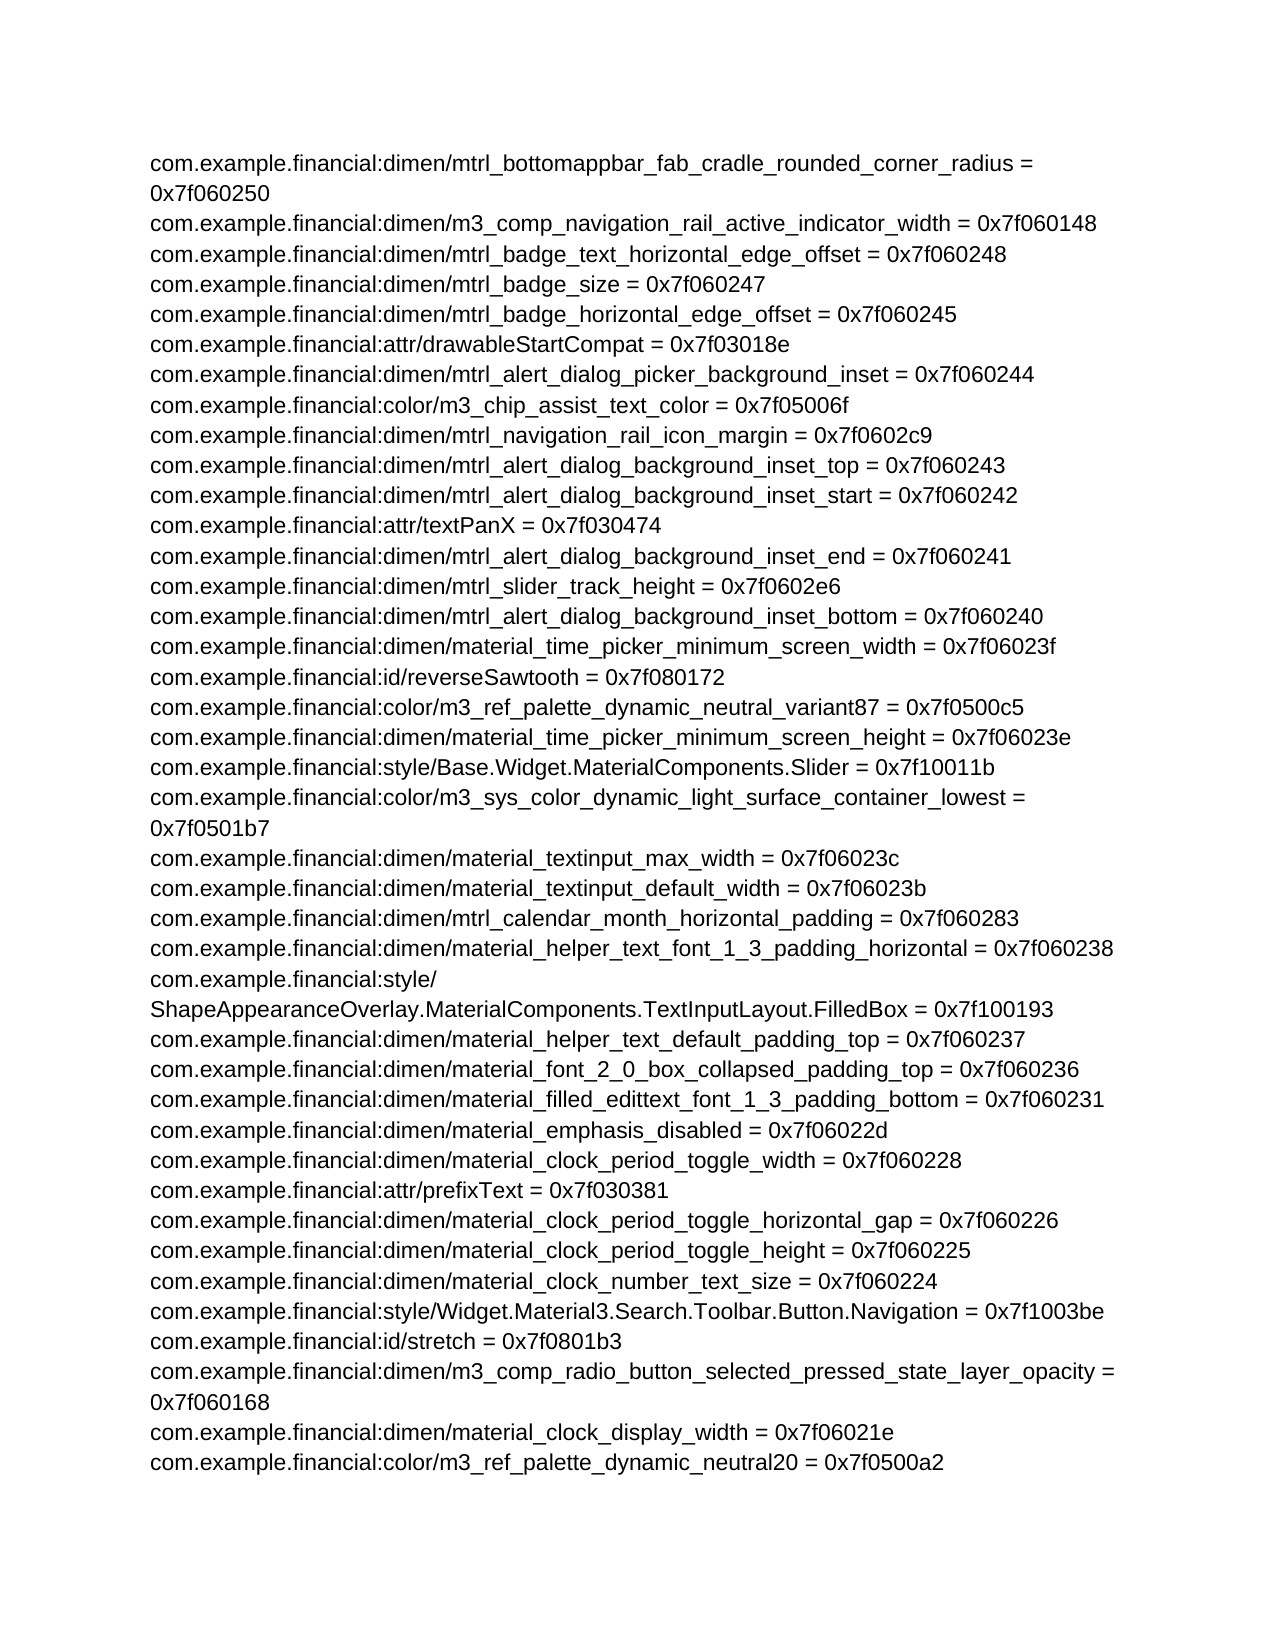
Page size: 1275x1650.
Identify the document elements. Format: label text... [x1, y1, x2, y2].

text com.example.financial:dimen/mtrl_alert_dialog_background_inset_bottom = 0x7f060240 [150, 603, 1125, 629]
text com.example.financial:dimen/mtrl_alert_dialog_background_inset_start = 0x7f060242 [150, 482, 1125, 509]
text com.example.financial:dimen/material_textinput_max_width = 0x7f06023c [150, 845, 1125, 871]
text com.example.financial:id/stretch = 0x7f0801b3 [150, 1328, 1125, 1354]
text com.example.financial:dimen/material_clock_period_toggle_horizontal_gap = 0x7f060226 [150, 1207, 1125, 1234]
text com.example.financial:dimen/mtrl_alert_dialog_picker_background_inset = 0x7f060244 [150, 361, 1125, 388]
text com.example.financial:dimen/material_helper_text_default_padding_top = 0x7f060237 [150, 1026, 1125, 1052]
text com.example.financial:dimen/mtrl_calendar_month_horizontal_padding = 0x7f060283 [150, 905, 1125, 932]
text com.example.financial:attr/prefixText = 0x7f030381 [150, 1177, 1125, 1203]
text com.example.financial:dimen/m3_comp_radio_button_selected_pressed_state_layer_opacity = 0x7f060168 [150, 1358, 1125, 1415]
text com.example.financial:color/m3_ref_palette_dynamic_neutral20 = 0x7f0500a2 [150, 1449, 1125, 1475]
text com.example.financial:id/reverseSawtooth = 0x7f080172 [150, 663, 1125, 690]
text com.example.financial:color/m3_ref_palette_dynamic_neutral_variant87 = 0x7f0500c5 [150, 694, 1125, 720]
text com.example.financial:dimen/material_textinput_default_width = 0x7f06023b [150, 875, 1125, 901]
text com.example.financial:dimen/material_clock_period_toggle_height = 0x7f060225 [150, 1237, 1125, 1264]
text com.example.financial:dimen/material_time_picker_minimum_screen_height = 0x7f06023e [150, 724, 1125, 750]
text com.example.financial:style/ShapeAppearanceOverlay.MaterialComponents.TextInputLayout.FilledBox = 0x7f100193 [150, 966, 1125, 1022]
text com.example.financial:dimen/material_clock_display_width = 0x7f06021e [150, 1419, 1125, 1445]
text com.example.financial:dimen/material_emphasis_disabled = 0x7f06022d [150, 1117, 1125, 1143]
text com.example.financial:color/m3_sys_color_dynamic_light_surface_container_lowest = 0x7f0501b7 [150, 784, 1125, 841]
text com.example.financial:dimen/m3_comp_navigation_rail_active_indicator_width = 0x7f060148 [150, 210, 1125, 237]
text com.example.financial:dimen/mtrl_badge_text_horizontal_edge_offset = 0x7f060248 [150, 241, 1125, 267]
text com.example.financial:dimen/mtrl_navigation_rail_icon_margin = 0x7f0602c9 [150, 422, 1125, 448]
text com.example.financial:attr/drawableStartCompat = 0x7f03018e [150, 331, 1125, 358]
text com.example.financial:dimen/mtrl_slider_track_height = 0x7f0602e6 [150, 573, 1125, 599]
text com.example.financial:dimen/material_filled_edittext_font_1_3_padding_bottom = 0x7f060231 [150, 1086, 1125, 1113]
text com.example.financial:style/Widget.Material3.Search.Toolbar.Button.Navigation = 0x7f1003be [150, 1298, 1125, 1324]
text com.example.financial:dimen/material_clock_number_text_size = 0x7f060224 [150, 1268, 1125, 1294]
text com.example.financial:dimen/mtrl_bottomappbar_fab_cradle_rounded_corner_radius = 0x7f060250 [150, 150, 1125, 207]
text com.example.financial:dimen/material_clock_period_toggle_width = 0x7f060228 [150, 1147, 1125, 1173]
text com.example.financial:dimen/mtrl_badge_size = 0x7f060247 [150, 271, 1125, 297]
text com.example.financial:dimen/mtrl_badge_horizontal_edge_offset = 0x7f060245 [150, 301, 1125, 327]
text com.example.financial:color/m3_chip_assist_text_color = 0x7f05006f [150, 392, 1125, 418]
text com.example.financial:dimen/material_font_2_0_box_collapsed_padding_top = 0x7f060236 [150, 1056, 1125, 1083]
text com.example.financial:dimen/material_time_picker_minimum_screen_width = 0x7f06023f [150, 633, 1125, 660]
text com.example.financial:style/Base.Widget.MaterialComponents.Slider = 0x7f10011b [150, 754, 1125, 781]
text com.example.financial:dimen/mtrl_alert_dialog_background_inset_top = 0x7f060243 [150, 452, 1125, 478]
text com.example.financial:dimen/material_helper_text_font_1_3_padding_horizontal = 0x7f060238 [150, 935, 1125, 962]
text com.example.financial:attr/textPanX = 0x7f030474 [150, 512, 1125, 539]
text com.example.financial:dimen/mtrl_alert_dialog_background_inset_end = 0x7f060241 [150, 543, 1125, 569]
